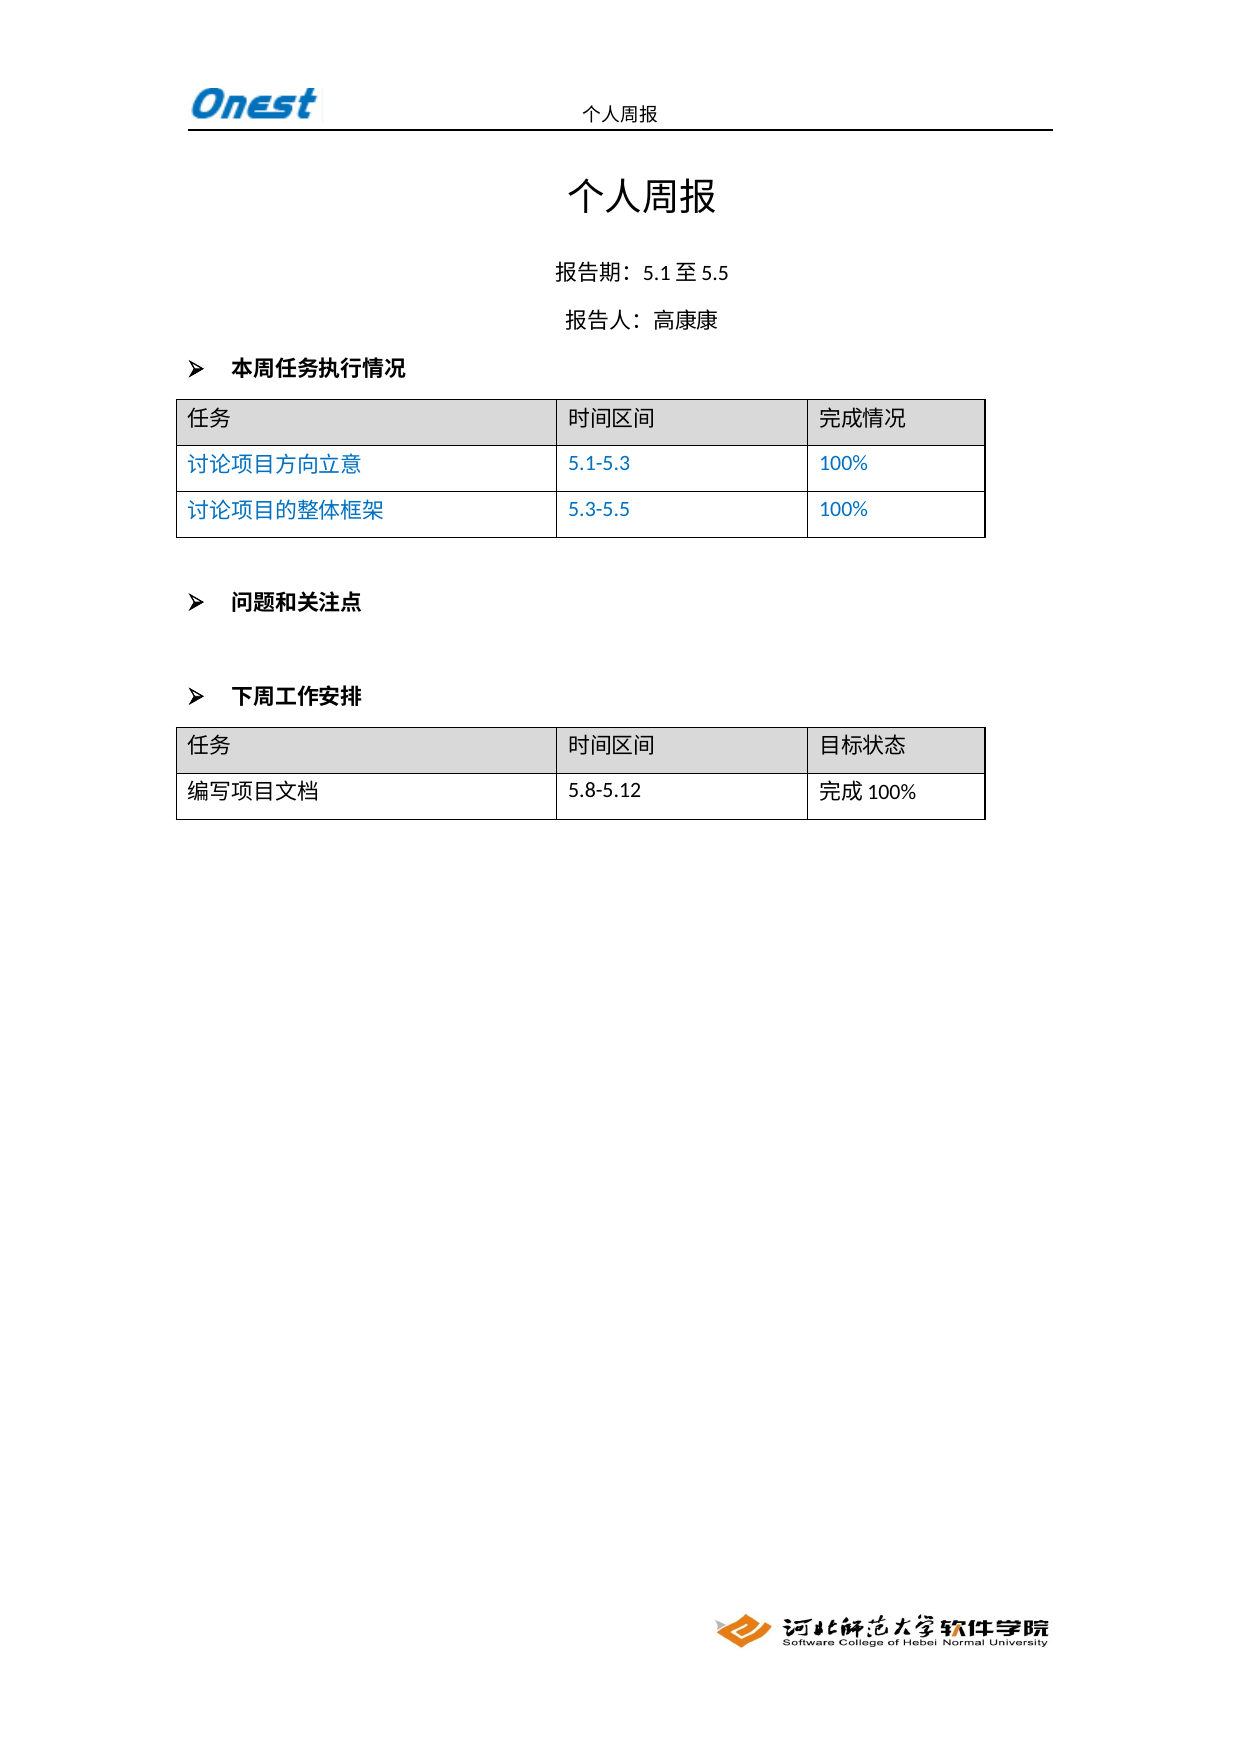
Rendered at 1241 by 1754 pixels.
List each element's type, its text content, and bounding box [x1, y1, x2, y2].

text 个人周报 [187, 162, 1053, 227]
text 报告期：5.1至5.5 [187, 254, 1053, 287]
table_cell 讨论项目方向立意 [177, 446, 556, 491]
table_cell 讨论项目的整体框架 [177, 492, 556, 537]
table_cell 5.3-5.5 [557, 492, 807, 537]
table_cell 5.1-5.3 [557, 446, 807, 491]
table_header 目标状态 [808, 728, 984, 773]
list 本周任务执行情况 [187, 351, 1053, 383]
table_cell 100% [808, 492, 984, 537]
list 下周工作安排 [187, 678, 1053, 711]
table_header 任务 [177, 728, 556, 773]
picture [710, 1611, 1053, 1651]
text 报告人：高康康 [187, 302, 1053, 335]
picture [187, 88, 324, 122]
table_header 时间区间 [557, 728, 807, 773]
table_header 任务 [177, 400, 556, 445]
list 问题和关注点 [187, 584, 1053, 617]
table_header 完成情况 [808, 400, 984, 445]
table_header 时间区间 [557, 400, 807, 445]
table_cell 5.8-5.12 [557, 774, 807, 819]
table_cell 完成100% [808, 774, 984, 819]
table_cell 100% [808, 446, 984, 491]
table_cell 编写项目文档 [177, 774, 556, 819]
